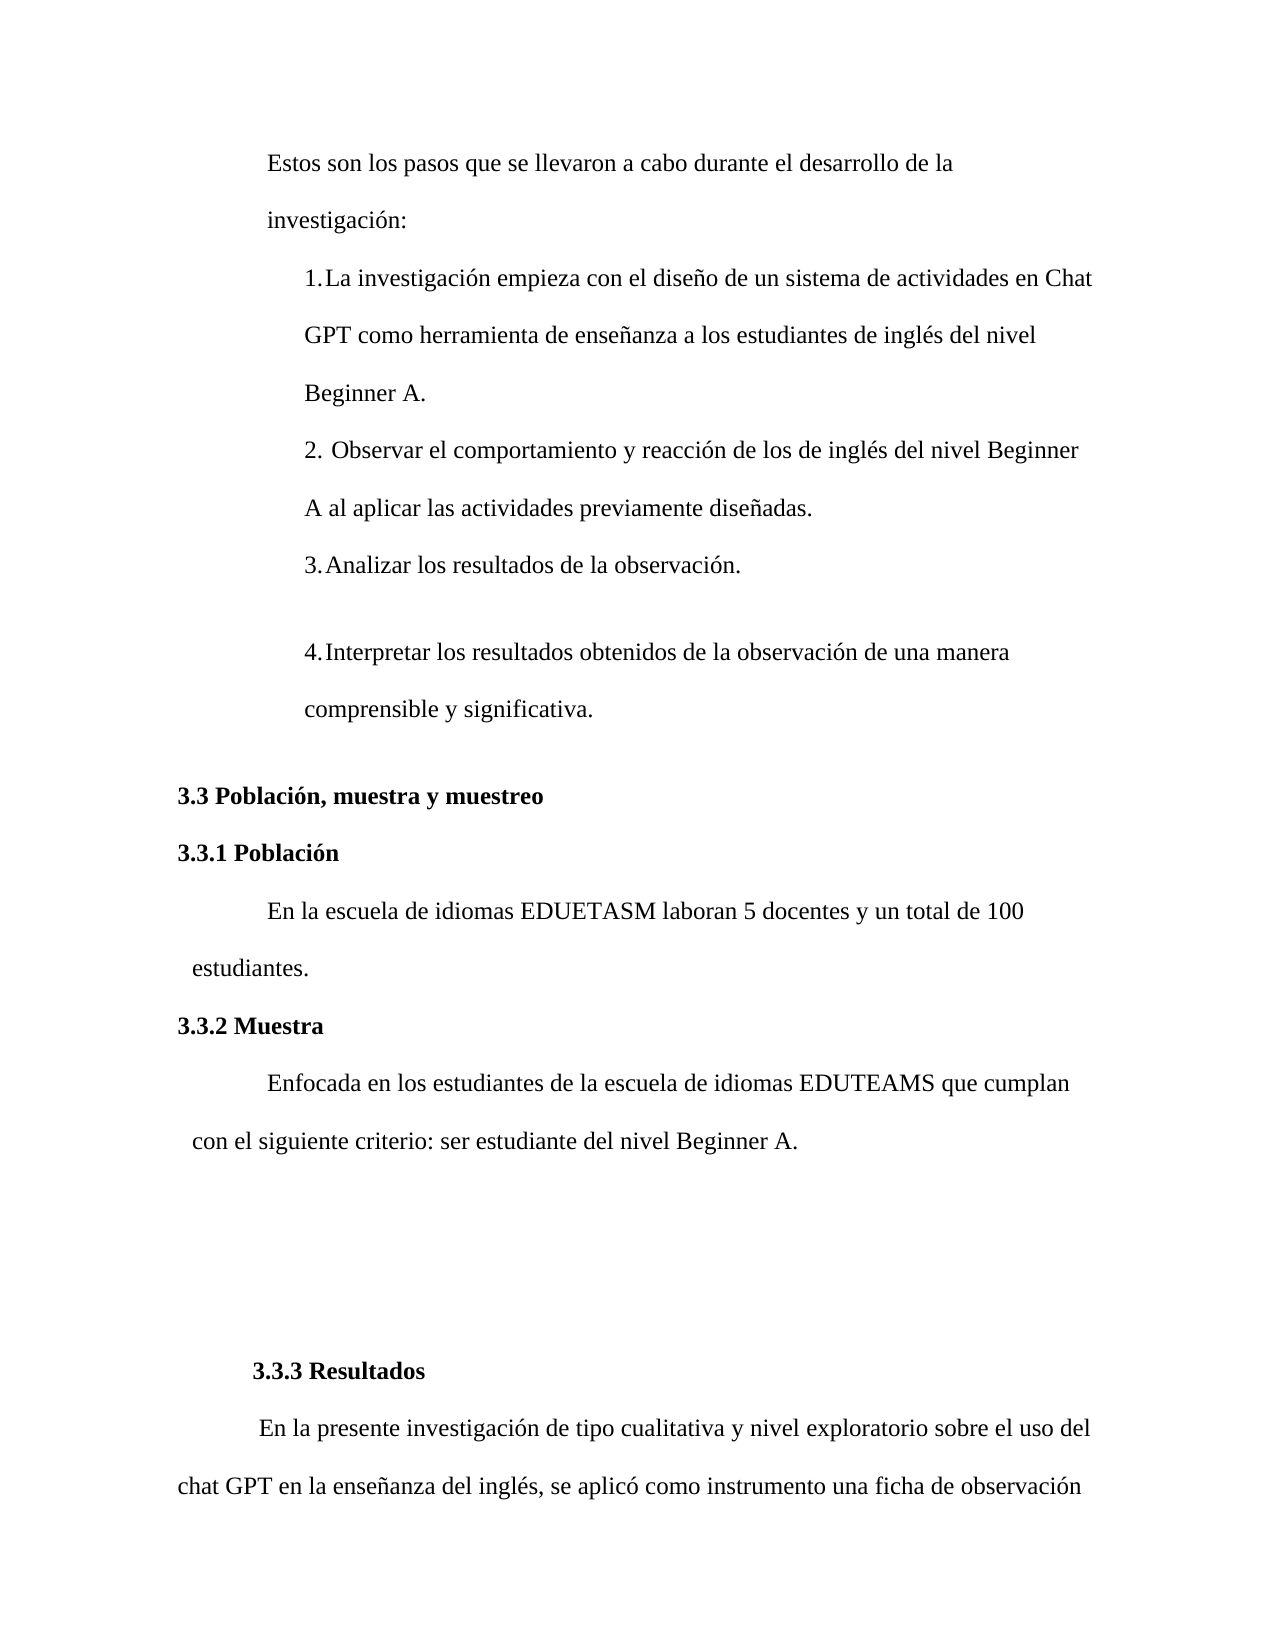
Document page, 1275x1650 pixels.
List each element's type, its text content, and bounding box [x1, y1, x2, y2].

list Estos son los pasos que se llevaron a cabo durante el desarrollo de la investigación: [267, 148, 1098, 234]
list La investigación empieza con el diseño de un sistema de actividades en Chat GPT como herramienta de enseñanza a los estudiantes de inglés del nivel Beginner A. [304, 263, 1098, 406]
text Enfocada en los estudiantes de la escuela de idiomas EDUTEAMS que cumplan con el siguiente criterio: ser estudiante del nivel Beginner A. [192, 1068, 1098, 1155]
text En la escuela de idiomas EDUETASM laboran 5 docentes y un total de 100 estudiantes. [192, 896, 1098, 982]
text 3.3.2 Muestra [177, 1011, 1098, 1040]
text 3.3 Población, muestra y muestreo [177, 781, 1098, 810]
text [177, 1413, 1098, 1500]
text 3.3.1 Población [177, 838, 1098, 867]
list Observar el comportamiento y reacción de los de inglés del nivel Beginner A al aplicar las actividades previamente diseñadas. [304, 435, 1098, 521]
text 3.3.3 Resultados [177, 1356, 1098, 1385]
list Analizar los resultados de la observación. [304, 550, 1098, 579]
list Interpretar los resultados obtenidos de la observación de una manera comprensible y significativa. [304, 637, 1098, 723]
